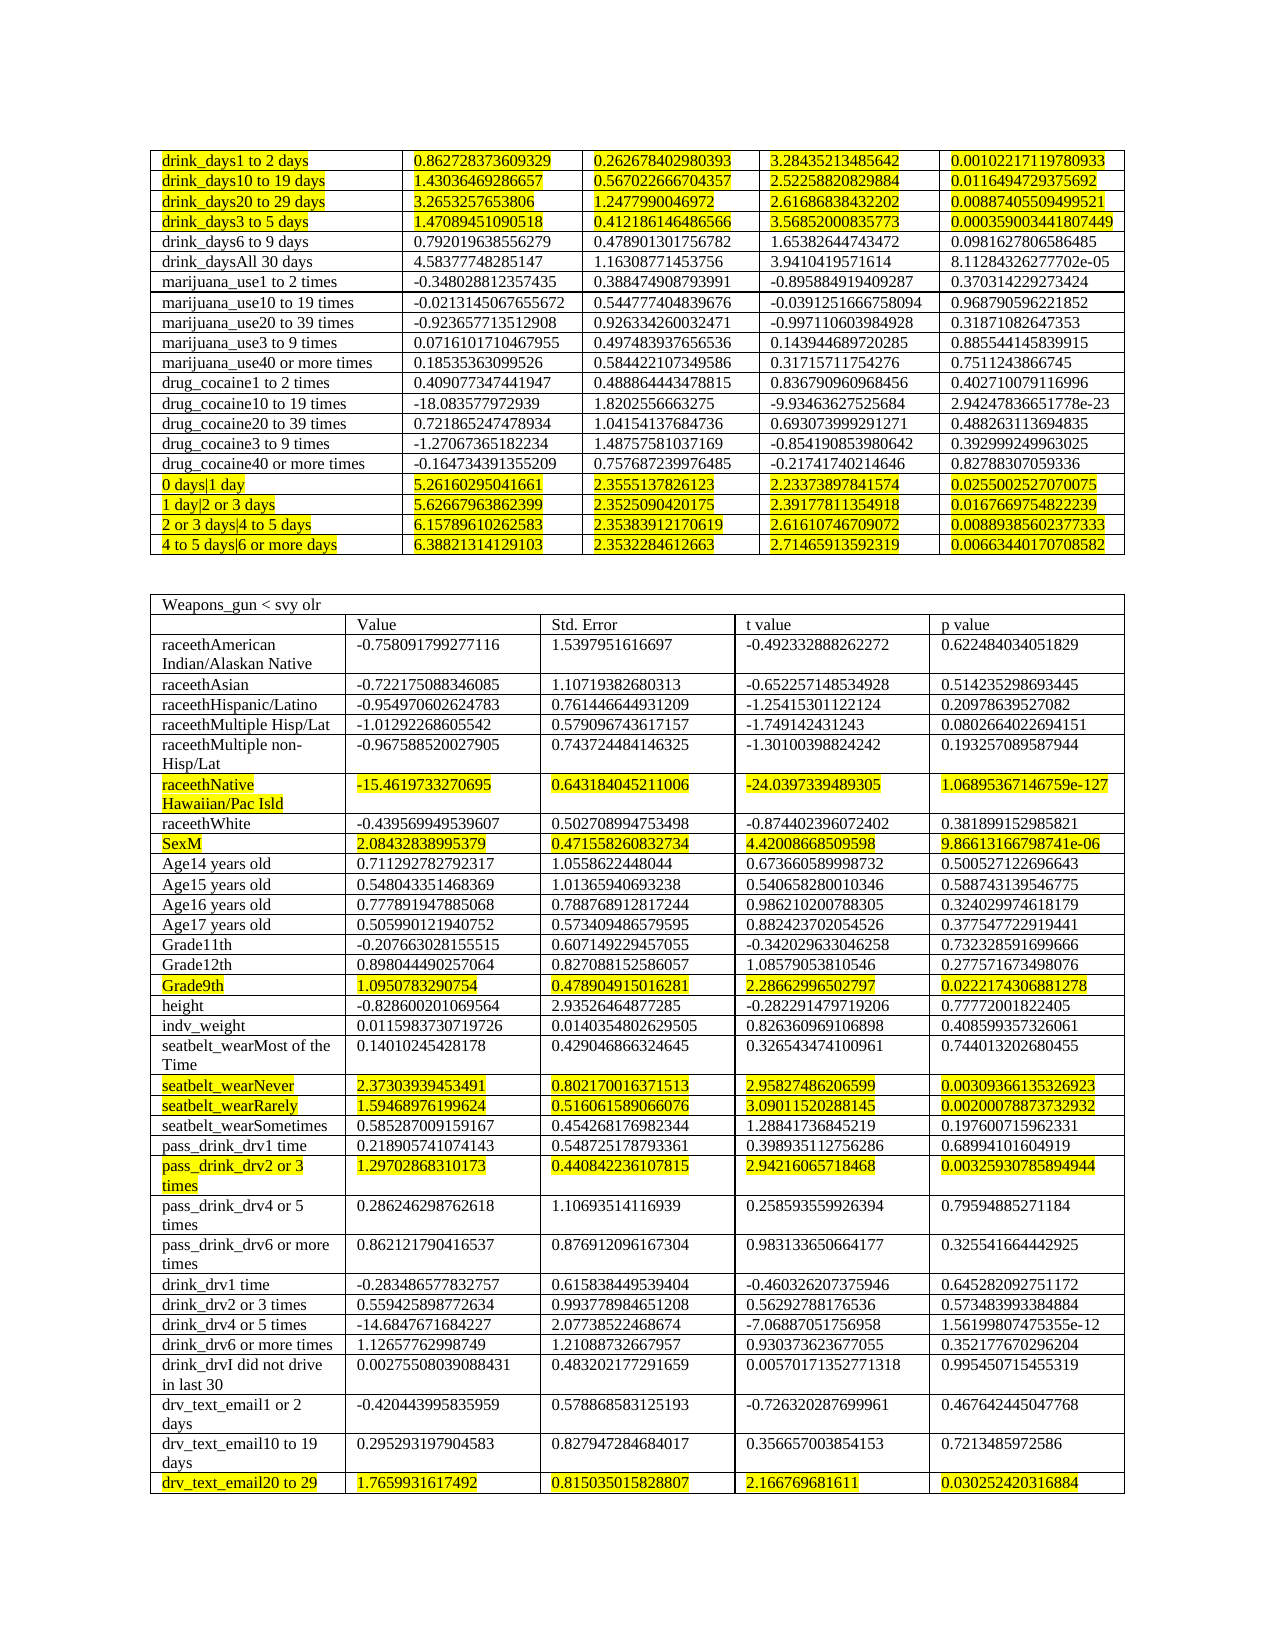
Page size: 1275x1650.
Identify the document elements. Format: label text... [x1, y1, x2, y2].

table_cell 0.381899152985821 [930, 814, 1124, 833]
table_cell 0.286246298762618 [346, 1196, 540, 1234]
table_cell raceethHispanic/Latino [151, 695, 345, 714]
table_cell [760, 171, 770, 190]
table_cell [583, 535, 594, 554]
table_cell -0.460326207375946 [736, 1274, 929, 1293]
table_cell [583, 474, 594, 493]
table_cell 0.00325930785894944 [930, 1156, 1124, 1194]
table_cell -1.25415301122124 [736, 695, 929, 714]
table_cell 0.0802664022694151 [930, 715, 1124, 734]
table_cell 0.258593559926394 [736, 1196, 929, 1234]
table_cell 2.08432838995379 [486, 834, 540, 853]
table_cell -0.283486577832757 [346, 1274, 540, 1293]
table_cell 0.643184045211006 [541, 774, 734, 813]
table_cell 1.8202556663275 [583, 394, 759, 413]
table_cell 0.325541664442925 [930, 1235, 1124, 1273]
table_cell 2.166769681611 [859, 1473, 929, 1492]
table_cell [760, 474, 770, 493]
table_cell -1.27067365182234 [403, 434, 582, 453]
table_cell 0.295293197904583 [346, 1434, 540, 1472]
table_cell 0.993778984651208 [541, 1295, 734, 1314]
table_cell 0.757687239976485 [583, 454, 759, 473]
table_cell -15.4619733270695 [346, 774, 540, 813]
table_cell 0.505990121940752 [346, 915, 540, 934]
table_cell -0.967588520027905 [346, 735, 540, 773]
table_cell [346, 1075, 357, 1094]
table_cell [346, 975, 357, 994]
table_cell 0.197600715962331 [930, 1116, 1124, 1135]
table_cell 0.876912096167304 [541, 1235, 734, 1273]
table_cell 1.2477990046972 [714, 191, 759, 211]
table_cell 0.218905741074143 [346, 1136, 540, 1155]
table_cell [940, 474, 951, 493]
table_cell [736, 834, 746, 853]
table_cell 0.0716101710467955 [403, 333, 582, 352]
table_cell 0.986210200788305 [736, 895, 929, 914]
table_cell 0.478901301756782 [583, 232, 759, 251]
table_cell drink_daysAll 30 days [151, 252, 402, 271]
table_cell pass_drink_drv4 or 5 times [151, 1196, 345, 1234]
table_cell -0.726320287699961 [736, 1395, 929, 1433]
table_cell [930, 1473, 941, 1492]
table_cell -1.30100398824242 [736, 735, 929, 773]
table_cell 0.440842236107815 [541, 1156, 734, 1194]
table_cell -0.895884919409287 [760, 272, 939, 291]
table_cell 0.14010245428178 [346, 1036, 540, 1074]
table_cell 2.93526464877285 [541, 996, 734, 1015]
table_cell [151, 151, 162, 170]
table_cell raceethAsian [151, 674, 345, 693]
table_cell 0.573483993384884 [930, 1295, 1124, 1314]
table_cell 0.483202177291659 [541, 1355, 734, 1393]
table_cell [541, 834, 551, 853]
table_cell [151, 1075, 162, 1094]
table_cell -0.854190853980642 [760, 434, 939, 453]
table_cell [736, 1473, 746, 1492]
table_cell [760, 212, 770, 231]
table_cell 0.56292788176536 [736, 1295, 929, 1314]
table_cell -0.164734391355209 [403, 454, 582, 473]
table_cell 1.10719382680313 [541, 674, 734, 693]
table_cell 1.65382644743472 [760, 232, 939, 251]
table_cell 0.18535363099526 [403, 353, 582, 372]
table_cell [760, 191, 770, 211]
table_cell marijuana_use1 to 2 times [151, 272, 402, 291]
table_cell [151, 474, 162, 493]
table_cell 2.37303939453491 [486, 1075, 540, 1094]
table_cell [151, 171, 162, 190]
table_cell 0.579096743617157 [541, 715, 734, 734]
table_cell 1.12657762998749 [346, 1335, 540, 1354]
table_cell Grade11th [151, 935, 345, 954]
table_cell 0.826360969106898 [736, 1016, 929, 1035]
table_cell 0.777891947885068 [346, 895, 540, 914]
table_cell 0.7511243866745 [940, 353, 1124, 372]
table_cell 0.324029974618179 [930, 895, 1124, 914]
table_cell -0.923657713512908 [403, 313, 582, 332]
table_cell raceethMultiple non-Hisp/Lat [151, 735, 345, 773]
table_cell Age17 years old [151, 915, 345, 934]
table_cell 0.0115983730719726 [346, 1016, 540, 1035]
table_header Weapons_gun < svy olr [151, 595, 1124, 614]
table_cell -24.0397339489305 [736, 774, 929, 813]
table_cell 0.827947284684017 [541, 1434, 734, 1472]
table_cell 2.07738522468674 [541, 1315, 734, 1334]
table_cell drink_days1 to 2 days [308, 151, 402, 170]
table_cell 1.0558622448044 [541, 854, 734, 873]
table_cell 0.370314229273424 [940, 272, 1124, 291]
table_cell 0.31871082647353 [940, 313, 1124, 332]
table_cell 0.77772001822405 [930, 996, 1124, 1015]
table_cell Age14 years old [151, 854, 345, 873]
table_cell -0.874402396072402 [736, 814, 929, 833]
table_cell 0.788768912817244 [541, 895, 734, 914]
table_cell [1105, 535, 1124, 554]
table_cell indv_weight [151, 1016, 345, 1035]
table_cell 0.0981627806586485 [940, 232, 1124, 251]
table_cell marijuana_use40 or more times [151, 353, 402, 372]
table_cell 0.277571673498076 [930, 955, 1124, 974]
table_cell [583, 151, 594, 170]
table_cell 0.930373623677055 [736, 1335, 929, 1354]
table_cell 1.21088732667957 [541, 1335, 734, 1354]
table_cell 3.9410419571614 [760, 252, 939, 271]
table_cell 0.00570171352771318 [736, 1355, 929, 1393]
table_cell height [151, 996, 345, 1015]
table_cell 0.898044490257064 [346, 955, 540, 974]
table_cell 0.429046866324645 [541, 1036, 734, 1074]
table_cell 0.377547722919441 [930, 915, 1124, 934]
table_cell -0.21741740214646 [760, 454, 939, 473]
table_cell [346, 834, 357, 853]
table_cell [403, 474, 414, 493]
table_cell 0.82788307059336 [940, 454, 1124, 473]
table_cell Std. Error [541, 615, 734, 634]
table_cell -18.083577972939 [403, 394, 582, 413]
table_cell 1.04154137684736 [583, 414, 759, 433]
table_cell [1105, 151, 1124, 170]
table_cell -0.342029633046258 [736, 935, 929, 954]
table_cell Grade12th [151, 955, 345, 974]
table_cell 1.29702868310173 [346, 1156, 540, 1194]
table_cell 0.488864443478815 [583, 373, 759, 392]
table_cell 1.5397951616697 [541, 635, 734, 673]
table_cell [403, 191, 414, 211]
table_cell marijuana_use20 to 39 times [151, 313, 402, 332]
table_cell 0.7213485972586 [930, 1434, 1124, 1472]
table_cell drug_cocaine3 to 9 times [151, 434, 402, 453]
table_cell [151, 615, 345, 634]
table_cell Age16 years old [151, 895, 345, 914]
table_cell 0.882423702054526 [736, 915, 929, 934]
table_cell 0.193257089587944 [930, 735, 1124, 773]
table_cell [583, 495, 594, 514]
table_cell 0.559425898772634 [346, 1295, 540, 1314]
table_cell 0.607149229457055 [541, 935, 734, 954]
table_cell 2 or 3 days|4 to 5 days [311, 515, 402, 534]
table_cell 0.68994101604919 [930, 1136, 1124, 1155]
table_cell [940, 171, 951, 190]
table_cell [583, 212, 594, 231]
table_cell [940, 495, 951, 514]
table_cell drink_drv1 time [151, 1274, 345, 1293]
table_cell -0.492332888262272 [736, 635, 929, 673]
table_cell -1.749142431243 [736, 715, 929, 734]
table_cell 0.836790960968456 [760, 373, 939, 392]
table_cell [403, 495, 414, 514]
table_cell 0.398935112756286 [736, 1136, 929, 1155]
table_cell 0.721865247478934 [403, 414, 582, 433]
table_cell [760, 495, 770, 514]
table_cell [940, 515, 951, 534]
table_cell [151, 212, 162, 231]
table_cell 4.42008668509598 [875, 834, 929, 853]
table_cell -1.01292268605542 [346, 715, 540, 734]
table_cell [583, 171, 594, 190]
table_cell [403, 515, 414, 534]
table_cell Grade9th [224, 975, 345, 994]
table_cell 0.454268176982344 [541, 1116, 734, 1135]
table_cell 0.467642445047768 [930, 1395, 1124, 1433]
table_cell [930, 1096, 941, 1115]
table_cell 1.10693514116939 [541, 1196, 734, 1234]
table_cell raceethNative Hawaiian/Pac Isld [151, 774, 345, 813]
table_cell 1.0950783290754 [477, 975, 540, 994]
table_cell drink_days3 to 5 days [308, 212, 402, 231]
table_cell 1.01365940693238 [541, 874, 734, 893]
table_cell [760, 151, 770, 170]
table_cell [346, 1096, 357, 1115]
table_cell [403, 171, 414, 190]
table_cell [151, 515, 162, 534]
table_cell 0.693073999291271 [760, 414, 939, 433]
table_cell 0.588743139546775 [930, 874, 1124, 893]
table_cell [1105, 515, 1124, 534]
table_cell drink_days10 to 19 days [325, 171, 402, 190]
table_cell drug_cocaine10 to 19 times [151, 394, 402, 413]
table_cell 4.58377748285147 [403, 252, 582, 271]
table_cell 0.995450715455319 [930, 1355, 1124, 1393]
table_cell 0.673660589998732 [736, 854, 929, 873]
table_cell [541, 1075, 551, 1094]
table_cell drink_drv6 or more times [151, 1335, 345, 1354]
table_cell 1.06895367146759e-127 [930, 774, 1124, 813]
table_cell 1.28841736845219 [736, 1116, 929, 1135]
table_cell drink_drv2 or 3 times [151, 1295, 345, 1314]
table_cell 0.732328591699666 [930, 935, 1124, 954]
table_cell raceethMultiple Hisp/Lat [151, 715, 345, 734]
table_cell 0.143944689720285 [760, 333, 939, 352]
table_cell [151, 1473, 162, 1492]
table_cell 0.402710079116996 [940, 373, 1124, 392]
table_cell 1.7659931617492 [477, 1473, 540, 1492]
table_cell 0.356657003854153 [736, 1434, 929, 1472]
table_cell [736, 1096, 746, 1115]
table_cell -0.828600201069564 [346, 996, 540, 1015]
table_cell 3.2653257653806 [534, 191, 582, 211]
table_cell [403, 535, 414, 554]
table_cell 0.885544145839915 [940, 333, 1124, 352]
table_cell raceethAmerican Indian/Alaskan Native [151, 635, 345, 673]
table_cell 2.94247836651778e-23 [940, 394, 1124, 413]
table_cell seatbelt_wearSometimes [151, 1116, 345, 1135]
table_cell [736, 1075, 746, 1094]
table_cell Age15 years old [151, 874, 345, 893]
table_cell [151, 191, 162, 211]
table_cell 2.28662996502797 [875, 975, 929, 994]
table_cell drug_cocaine20 to 39 times [151, 414, 402, 433]
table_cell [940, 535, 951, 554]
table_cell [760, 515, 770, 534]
table_cell 0.585287009159167 [346, 1116, 540, 1135]
table_cell 0.573409486579595 [541, 915, 734, 934]
table_cell 0.792019638556279 [403, 232, 582, 251]
table_cell 0.743724484146325 [541, 735, 734, 773]
table_cell 0.862121790416537 [346, 1235, 540, 1273]
table_cell 1.16308771453756 [583, 252, 759, 271]
table_cell drug_cocaine40 or more times [151, 454, 402, 473]
table_cell -0.722175088346085 [346, 674, 540, 693]
table_cell -0.0391251666758094 [760, 293, 939, 312]
table_cell 1.08579053810546 [736, 955, 929, 974]
table_cell drink_drvI did not drive in last 30 [151, 1355, 345, 1393]
table_cell 0.31715711754276 [760, 353, 939, 372]
table_cell -0.207663028155515 [346, 935, 540, 954]
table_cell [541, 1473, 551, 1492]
table_cell 0.983133650664177 [736, 1235, 929, 1273]
table_cell -0.439569949539607 [346, 814, 540, 833]
table_cell 8.11284326277702e-05 [940, 252, 1124, 271]
table_cell marijuana_use10 to 19 times [151, 293, 402, 312]
table_cell 1.56199807475355e-12 [930, 1315, 1124, 1334]
table_cell 0.622484034051829 [930, 635, 1124, 673]
table_cell 0.645282092751172 [930, 1274, 1124, 1293]
table_cell -0.997110603984928 [760, 313, 939, 332]
table_cell 0.548725178793361 [541, 1136, 734, 1155]
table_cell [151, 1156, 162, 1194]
table_cell pass_drink_drv2 or 3 times [198, 1156, 345, 1194]
table_cell 0.488263113694835 [940, 414, 1124, 433]
table_cell -7.06887051756958 [736, 1315, 929, 1334]
table_cell 0.0140354802629505 [541, 1016, 734, 1035]
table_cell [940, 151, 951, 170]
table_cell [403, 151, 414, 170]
table_cell 0 days|1 day [245, 474, 402, 493]
table_cell -14.6847671684227 [346, 1315, 540, 1334]
table_cell 0.409077347441947 [403, 373, 582, 392]
table_cell 0.514235298693445 [930, 674, 1124, 693]
table_cell 2.95827486206599 [875, 1075, 929, 1094]
table_cell -0.758091799277116 [346, 635, 540, 673]
table_cell 0.500527122696643 [930, 854, 1124, 873]
table_cell -0.652257148534928 [736, 674, 929, 693]
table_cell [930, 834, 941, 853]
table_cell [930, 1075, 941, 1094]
table_cell 0.352177670296204 [930, 1335, 1124, 1354]
table_cell 0.502708994753498 [541, 814, 734, 833]
table_cell 0.761446644931209 [541, 695, 734, 714]
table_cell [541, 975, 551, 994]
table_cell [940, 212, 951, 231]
table_cell pass_drink_drv1 time [151, 1136, 345, 1155]
table_cell drv_text_email1 or 2 days [151, 1395, 345, 1433]
table_cell 1.59468976199624 [486, 1096, 540, 1115]
table_cell 0.326543474100961 [736, 1036, 929, 1074]
table_cell 0.827088152586057 [541, 955, 734, 974]
table_cell 0.408599357326061 [930, 1016, 1124, 1035]
table_cell 1.48757581037169 [583, 434, 759, 453]
table_cell t value [736, 615, 929, 634]
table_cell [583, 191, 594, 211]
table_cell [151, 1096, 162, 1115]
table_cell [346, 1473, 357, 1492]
table_cell 1 day|2 or 3 days [275, 495, 402, 514]
table_cell -9.93463627525684 [760, 394, 939, 413]
table_cell drv_text_email10 to 19 days [151, 1434, 345, 1472]
table_cell seatbelt_wearMost of the Time [151, 1036, 345, 1074]
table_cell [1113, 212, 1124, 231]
table_cell -0.420443995835959 [346, 1395, 540, 1433]
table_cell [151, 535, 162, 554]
table_cell drink_days20 to 29 days [325, 191, 402, 211]
table_cell 0.392999249963025 [940, 434, 1124, 453]
table_cell -0.0213145067655672 [403, 293, 582, 312]
table_cell 3.09011520288145 [875, 1096, 929, 1115]
table_cell 0.00275508039088431 [346, 1355, 540, 1393]
table_cell 0.711292782792317 [346, 854, 540, 873]
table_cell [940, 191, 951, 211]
table_cell drug_cocaine1 to 2 times [151, 373, 402, 392]
table_cell SexM [202, 834, 345, 853]
table_cell -0.282291479719206 [736, 996, 929, 1015]
table_cell 0.544777404839676 [583, 293, 759, 312]
table_cell 0.20978639527082 [930, 695, 1124, 714]
table_cell 0.615838449539404 [541, 1274, 734, 1293]
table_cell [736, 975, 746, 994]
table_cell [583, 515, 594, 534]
table_cell 0.578868583125193 [541, 1395, 734, 1433]
table_cell p value [930, 615, 1124, 634]
table_cell 0.968790596221852 [940, 293, 1124, 312]
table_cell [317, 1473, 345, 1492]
table_cell pass_drink_drv6 or more times [151, 1235, 345, 1273]
table_cell Value [346, 615, 540, 634]
table_cell 0.584422107349586 [583, 353, 759, 372]
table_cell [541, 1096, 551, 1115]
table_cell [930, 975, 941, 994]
table_cell raceethWhite [151, 814, 345, 833]
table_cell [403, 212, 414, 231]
table_cell drink_days6 to 9 days [151, 232, 402, 251]
table_cell 0.540658280010346 [736, 874, 929, 893]
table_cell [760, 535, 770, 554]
table_cell 0.548043351468369 [346, 874, 540, 893]
table_cell -0.954970602624783 [346, 695, 540, 714]
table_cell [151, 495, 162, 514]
table_cell drink_drv4 or 5 times [151, 1315, 345, 1334]
table_cell 2.94216065718468 [736, 1156, 929, 1194]
table_cell 0.497483937656536 [583, 333, 759, 352]
table_cell -0.348028812357435 [403, 272, 582, 291]
table_cell 0.926334260032471 [583, 313, 759, 332]
table_cell 0.744013202680455 [930, 1036, 1124, 1074]
table_cell 0.79594885271184 [930, 1196, 1124, 1234]
table_cell 0.388474908793991 [583, 272, 759, 291]
table_cell marijuana_use3 to 9 times [151, 333, 402, 352]
